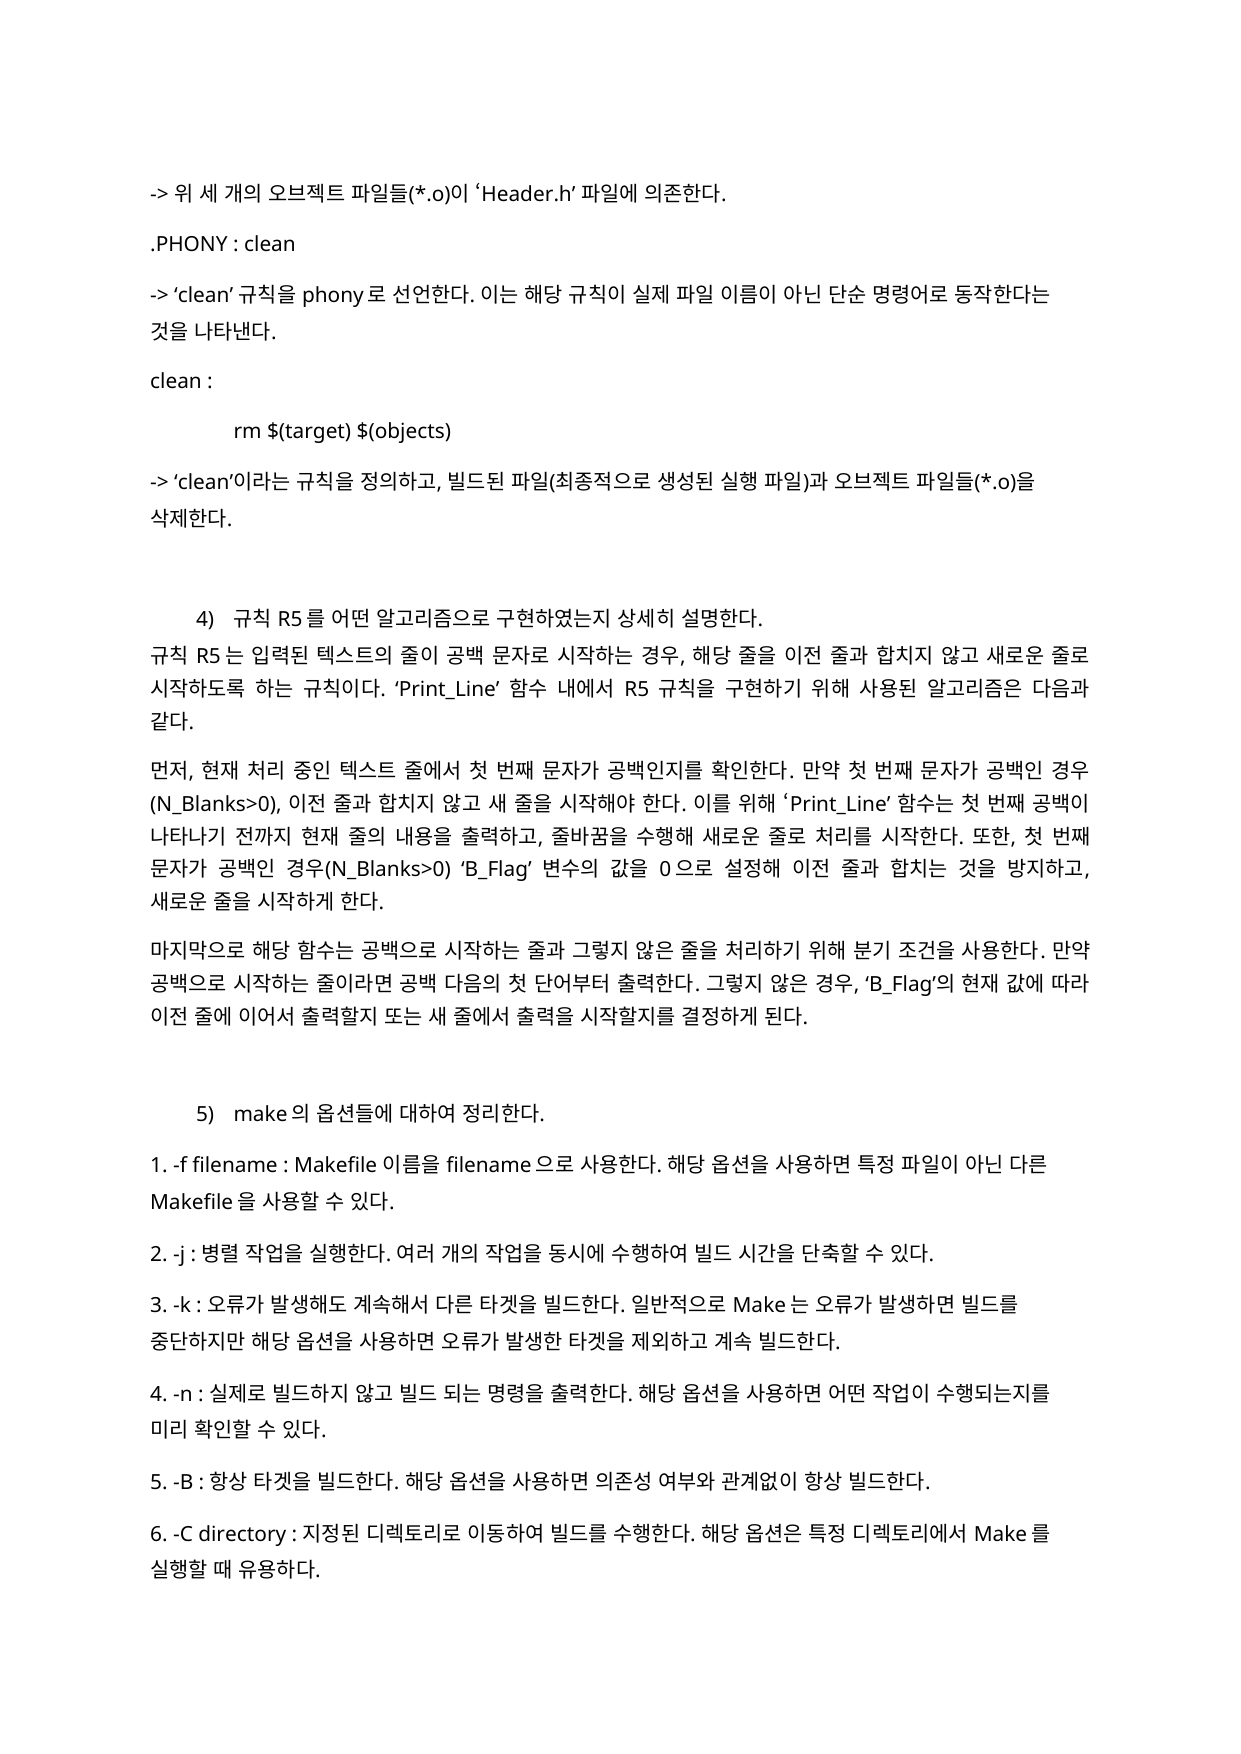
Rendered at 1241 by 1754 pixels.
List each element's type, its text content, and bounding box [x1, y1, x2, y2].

text 5. -B : 항상 타겟을 빌드한다. 해당 옵션을 사용하면 의존성 여부와 관계없이 항상 빌드한다. [150, 1465, 1075, 1496]
text 3. -k : 오류가 발생해도 계속해서 다른 타겟을 빌드한다. 일반적으로 Make는 오류가 발생하면 빌드를 중단하지만 해당 옵션을 사용하면 오류가 발생한 타겟을 제외하고 계속 빌드한다. [150, 1288, 1075, 1356]
text 1. -f filename : Makefile 이름을 filename으로 사용한다. 해당 옵션을 사용하면 특정 파일이 아닌 다른 Makefile을 사용할 수 있다. [150, 1148, 1075, 1216]
text -> ‘clean’이라는 규칙을 정의하고, 빌드된 파일(최종적으로 생성된 실행 파일)과 오브젝트 파일들(*.o)을 삭제한다. [150, 465, 1075, 532]
text 2. -j : 병렬 작업을 실행한다. 여러 개의 작업을 동시에 수행하여 빌드 시간을 단축할 수 있다. [150, 1237, 1075, 1267]
text .PHONY : clean [150, 229, 1075, 257]
text rm $(target) $(objects) [150, 416, 1075, 444]
text 6. -C directory : 지정된 디렉토리로 이동하여 빌드를 수행한다. 해당 옵션은 특정 디렉토리에서 Make를 실행할 때 유용하다. [150, 1517, 1075, 1584]
text -> 위 세 개의 오브젝트 파일들(*.o)이 ‘Header.h’ 파일에 의존한다. [150, 177, 1075, 207]
text 4. -n : 실제로 빌드하지 않고 빌드 되는 명령을 출력한다. 해당 옵션을 사용하면 어떤 작업이 수행되는지를 미리 확인할 수 있다. [150, 1377, 1075, 1444]
text 마지막으로 해당 함수는 공백으로 시작하는 줄과 그렇지 않은 줄을 처리하기 위해 분기 조건을 사용한다. 만약 공백으로 시작하는 줄이라면 공백 다음의 첫 단어부터 출력한다. 그렇지 않은 경우, ‘B_Flag’의 현재 값에 따라 이전 줄에 이어서 출력할지 또는 새 줄에서 출력을 시작할지를 결정하게 된다. [150, 935, 1090, 1030]
list 규칙 R5를 어떤 알고리즘으로 구현하였는지 상세히 설명한다. [196, 603, 1075, 633]
list make의 옵션들에 대하여 정리한다. [196, 1097, 1075, 1127]
text -> ‘clean’ 규칙을 phony로 선언한다. 이는 해당 규칙이 실제 파일 이름이 아닌 단순 명령어로 동작한다는 것을 나타낸다. [150, 278, 1075, 345]
text 규칙 R5는 입력된 텍스트의 줄이 공백 문자로 시작하는 경우, 해당 줄을 이전 줄과 합치지 않고 새로운 줄로 시작하도록 하는 규칙이다. ‘Print_Line’ 함수 내에서 R5 규칙을 구현하기 위해 사용된 알고리즘은 다음과 같다. [150, 640, 1090, 735]
text clean : [150, 366, 1075, 395]
text 먼저, 현재 처리 중인 텍스트 줄에서 첫 번째 문자가 공백인지를 확인한다. 만약 첫 번째 문자가 공백인 경우(N_Blanks>0), 이전 줄과 합치지 않고 새 줄을 시작해야 한다. 이를 위해 ‘Print_Line’ 함수는 첫 번째 공백이 나타나기 전까지 현재 줄의 내용을 출력하고, 줄바꿈을 수행해 새로운 줄로 처리를 시작한다. 또한, 첫 번째 문자가 공백인 경우(N_Blanks>0) ‘B_Flag’ 변수의 값을 0으로 설정해 이전 줄과 합치는 것을 방지하고, 새로운 줄을 시작하게 한다. [150, 754, 1090, 916]
